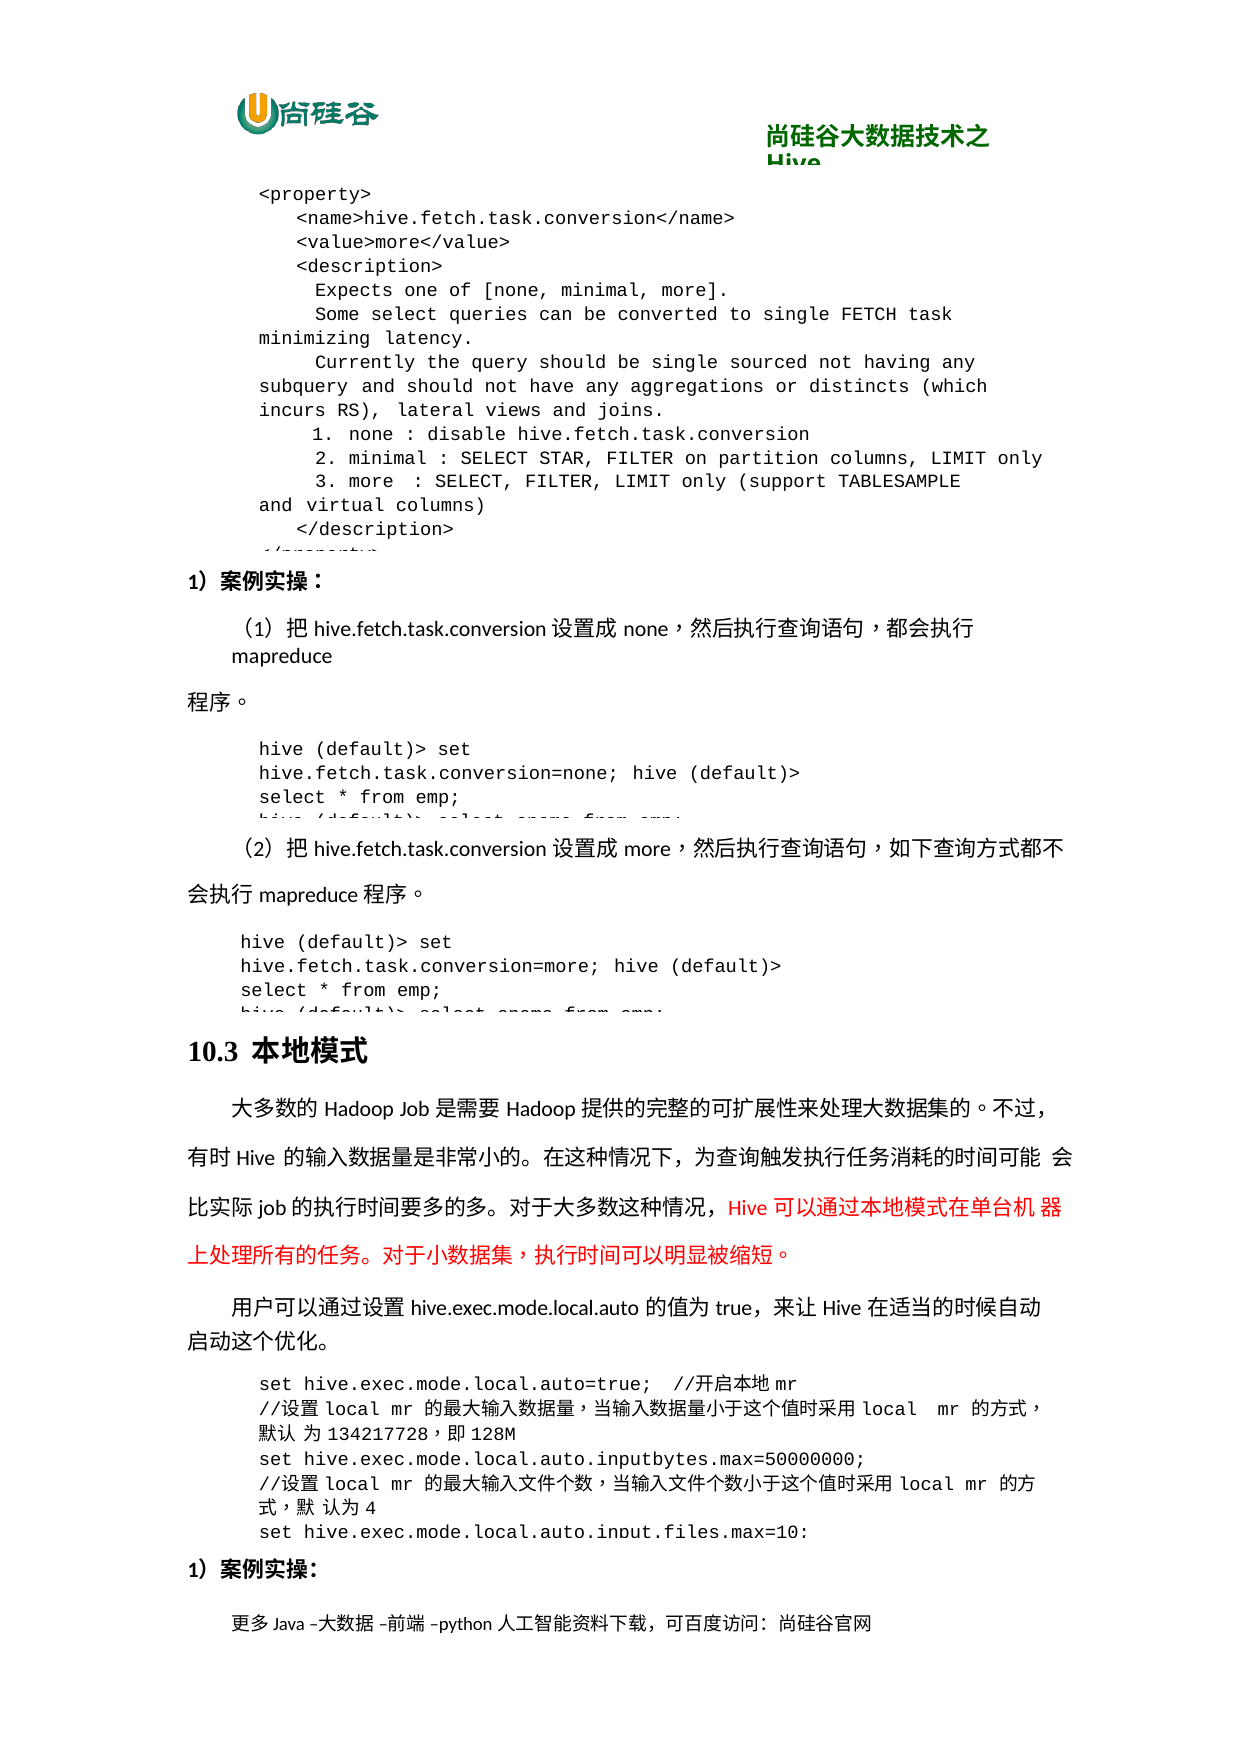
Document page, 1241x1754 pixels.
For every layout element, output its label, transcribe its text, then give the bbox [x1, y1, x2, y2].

text 用户可以通过设置 hive.exec.mode.local.auto 的值为 true，来让 Hive 在适当的时候自动 启动这个优化。 [187, 1289, 1070, 1355]
picture [231, 88, 382, 138]
text （2）把 hive.fetch.task.conversion 设置成 more，然后执行查询语句，如下查询方式都不 会执行 mapreduce 程序。 [187, 833, 1070, 909]
text 程序。 [187, 686, 1076, 716]
text 大多数的 Hadoop Job 是需要 Hadoop 提供的完整的可扩展性来处理大数据集的。不过， 有时 Hive 的输入数据量是非常小的。在这种情况下，为查询触发执行任务消耗的时间可能 会比实际 job 的执行时间要多的多。对于大多数这种情况，Hive 可以通过本地模式在单台机 器上处理所有的任务。对于小数据集，执行时间可以明显被缩短。 [187, 1091, 1076, 1270]
subtitle 1）案例实操： [187, 1552, 1076, 1584]
subtitle 10.3 本地模式 [187, 1030, 1076, 1070]
text （1）把 hive.fetch.task.conversion 设置成 none，然后执行查询语句，都会执行 mapreduce [231, 613, 1076, 669]
subtitle 1）案例实操： [187, 566, 1076, 595]
